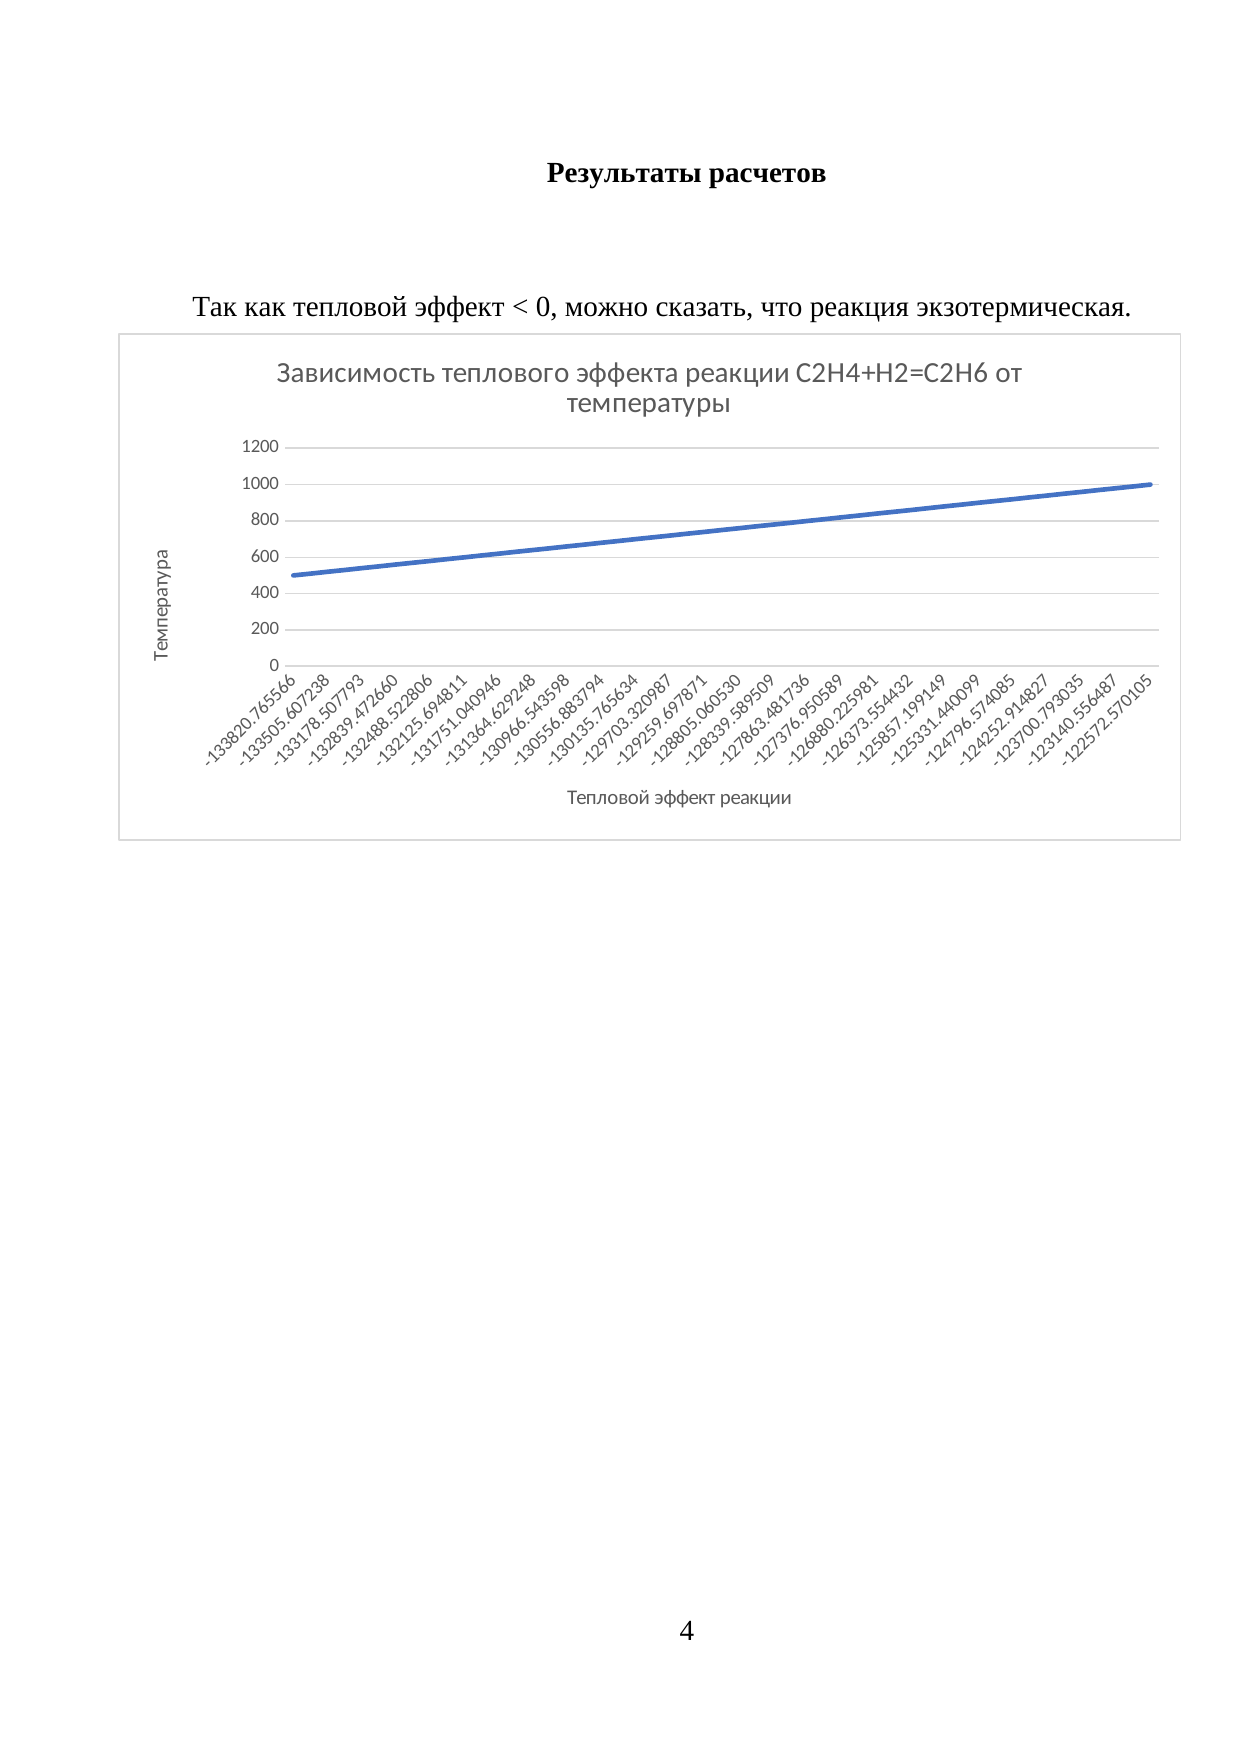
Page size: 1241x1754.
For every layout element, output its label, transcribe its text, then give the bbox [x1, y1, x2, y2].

text Так как тепловой эффект < 0, можно сказать, что реакция экзотермическая. [118, 289, 1181, 323]
text Результаты расчетов [118, 156, 1181, 189]
